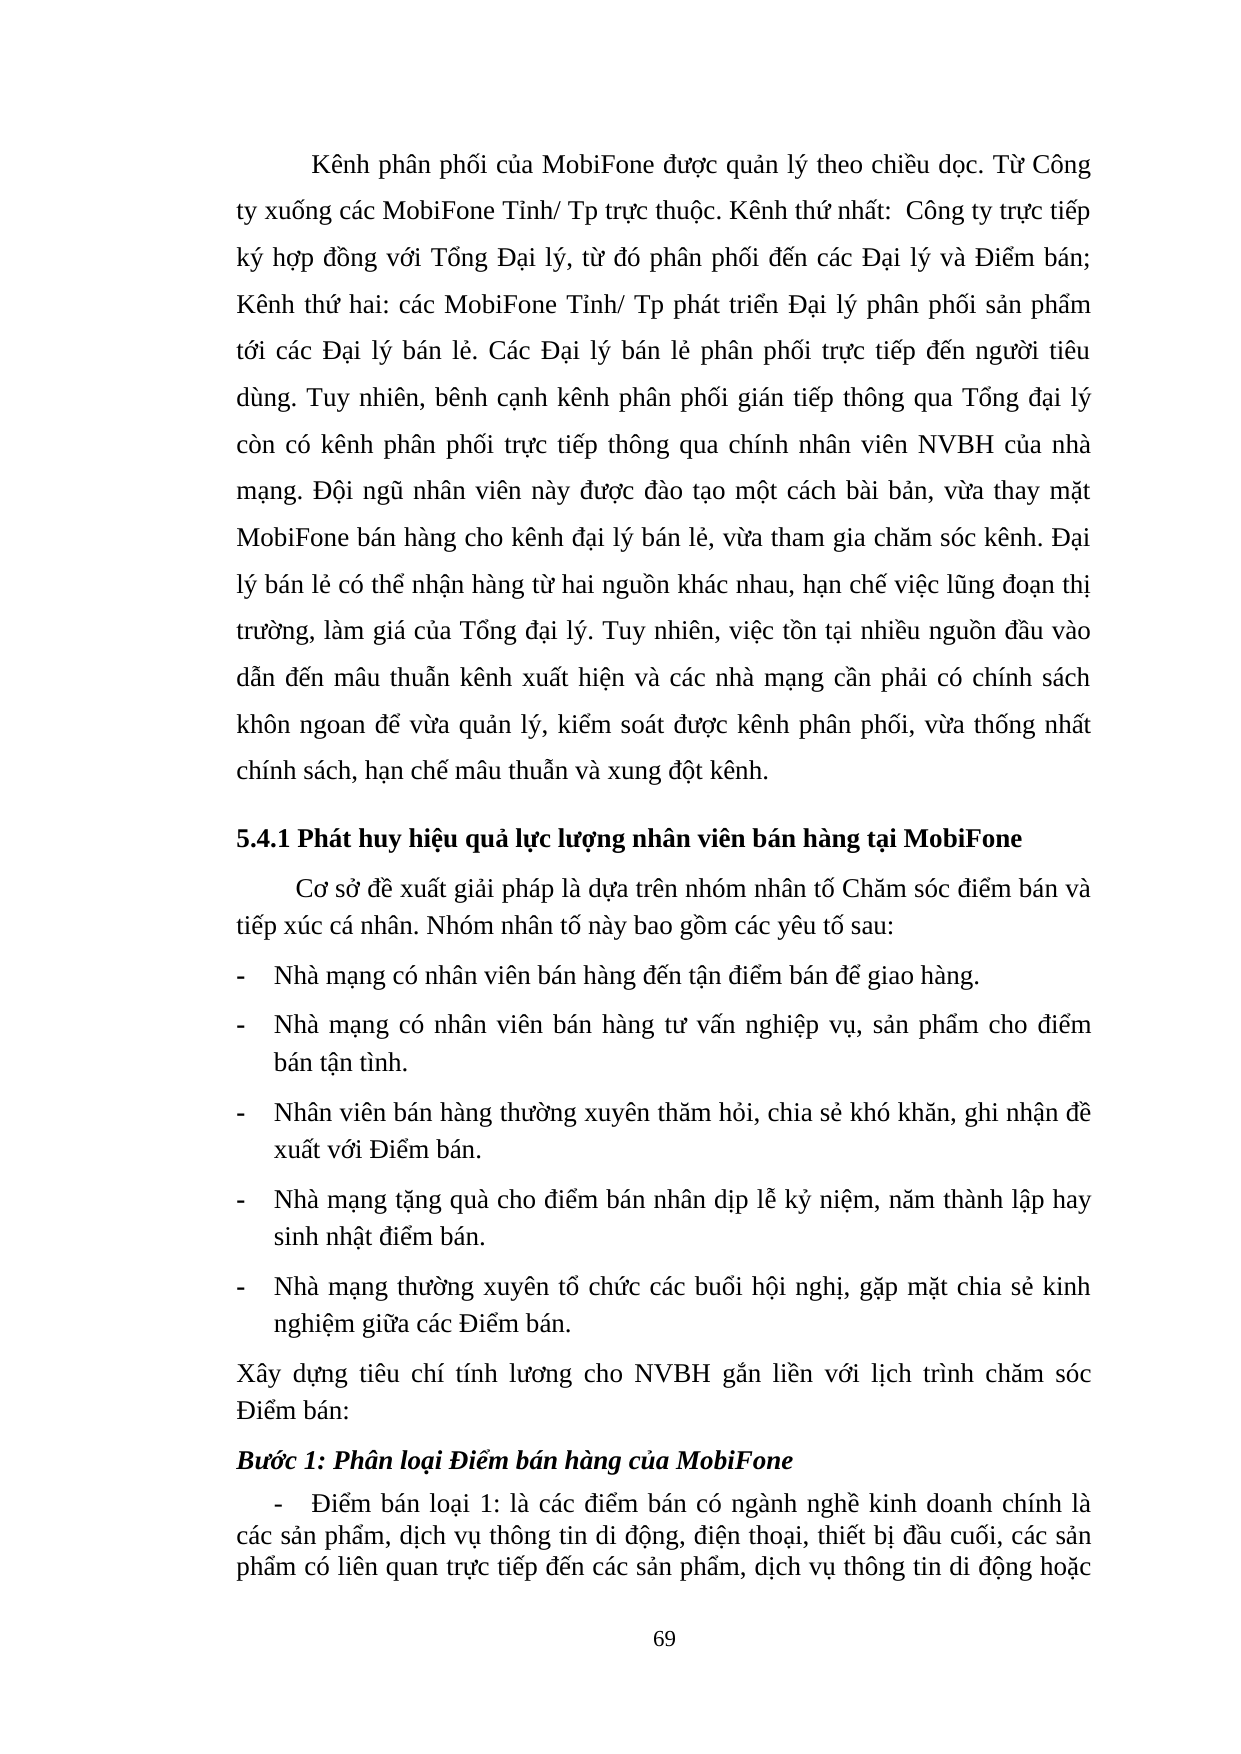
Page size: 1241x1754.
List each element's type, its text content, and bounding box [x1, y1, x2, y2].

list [236, 1488, 1092, 1581]
list Nhân viên bán hàng thường xuyên thăm hỏi, chia sẻ khó khăn, ghi nhận đề xuất với Điểm bán. [236, 1096, 1092, 1164]
text Xây dựng tiêu chí tính lương cho NVBH gắn liền với lịch trình chăm sóc Điểm bán: [236, 1357, 1092, 1425]
list Nhà mạng tặng quà cho điểm bán nhân dịp lễ kỷ niệm, năm thành lập hay sinh nhật điểm bán. [236, 1183, 1092, 1251]
text 5.4.1 Phát huy hiệu quả lực lượng nhân viên bán hàng tại MobiFone [236, 822, 1092, 853]
list Nhà mạng thường xuyên tổ chức các buổi hội nghị, gặp mặt chia sẻ kinh nghiệm giữa các Điểm bán. [236, 1270, 1092, 1338]
list Nhà mạng có nhân viên bán hàng tư vấn nghiệp vụ, sản phẩm cho điểm bán tận tình. [236, 1008, 1092, 1077]
text Bước 1: Phân loại Điểm bán hàng của MobiFone [236, 1444, 1092, 1475]
text Kênh phân phối của MobiFone được quản lý theo chiều dọc. Từ Công ty xuống các MobiFone Tỉnh/ Tp trực thuộc. Kênh thứ nhất: Công ty trực tiếp ký hợp đồng với Tổng Đại lý, từ đó phân phối đến các Đại lý và Điểm bán; Kênh thứ hai: các MobiFone Tỉnh/ Tp phát triển Đại lý phân phối sản phẩm tới các Đại lý bán lẻ. Các Đại lý bán lẻ phân phối trực tiếp đến người tiêu dùng. Tuy nhiên, bênh cạnh kênh phân phối gián tiếp thông qua Tổng đại lý còn có kênh phân phối trực tiếp thông qua chính nhân viên NVBH của nhà mạng. Đội ngũ nhân viên này được đào tạo một cách bài bản, vừa thay mặt MobiFone bán hàng cho kênh đại lý bán lẻ, vừa tham gia chăm sóc kênh. Đại lý bán lẻ có thể nhận hàng từ hai nguồn khác nhau, hạn chế việc lũng đoạn thị trường, làm giá của Tổng đại lý. Tuy nhiên, việc tồn tại nhiều nguồn đầu vào dẫn đến mâu thuẫn kênh xuất hiện và các nhà mạng cần phải có chính sách khôn ngoan để vừa quản lý, kiểm soát được kênh phân phối, vừa thống nhất chính sách, hạn chế mâu thuẫn và xung đột kênh. [236, 148, 1092, 786]
text Cơ sở đề xuất giải pháp là dựa trên nhóm nhân tố Chăm sóc điểm bán và tiếp xúc cá nhân. Nhóm nhân tố này bao gồm các yêu tố sau: [236, 872, 1092, 940]
list Nhà mạng có nhân viên bán hàng đến tận điểm bán để giao hàng. [236, 959, 1092, 990]
